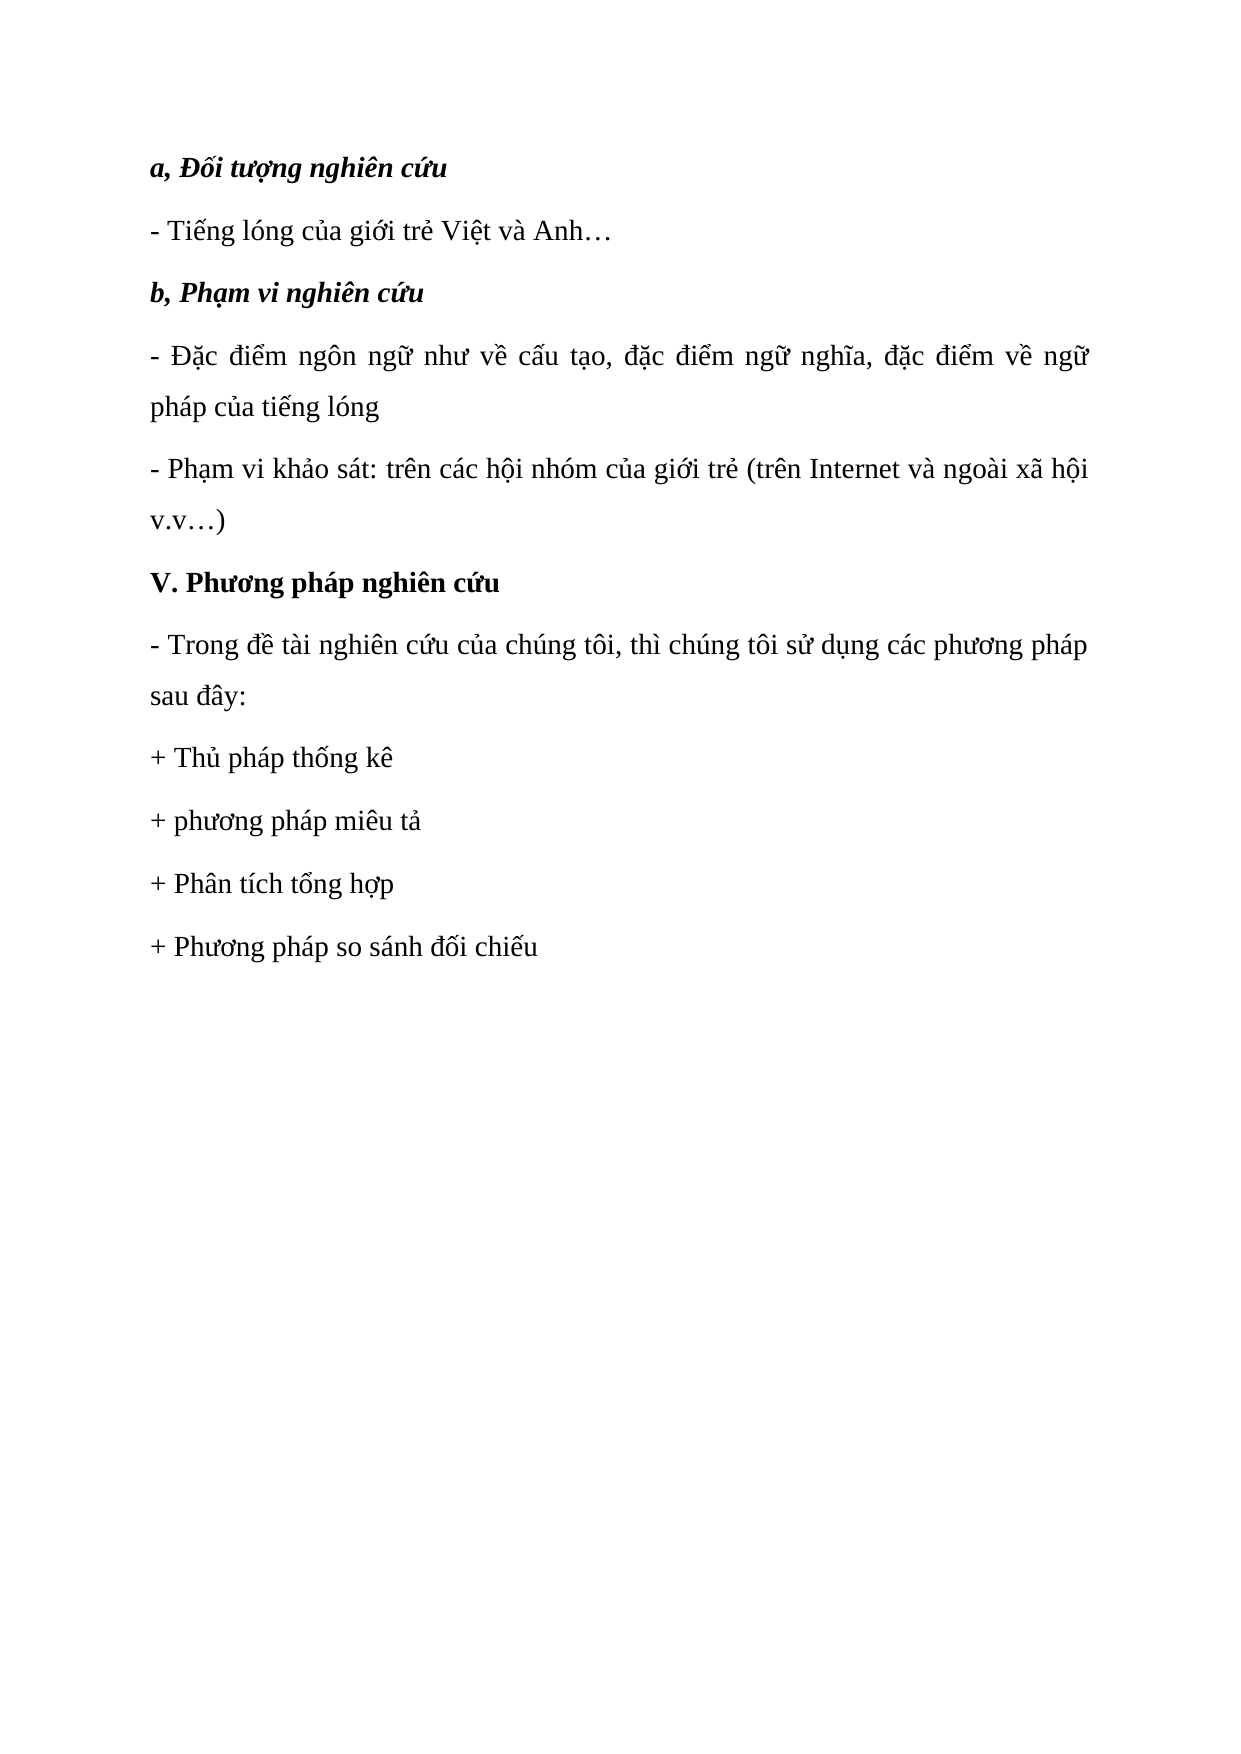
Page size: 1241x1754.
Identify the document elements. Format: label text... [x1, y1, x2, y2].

text a, Đối tượng nghiên cứu [150, 150, 1090, 183]
text - Đặc điểm ngôn ngữ như về cấu tạo, đặc điểm ngữ nghĩa, đặc điểm về ngữ pháp của tiếng lóng [150, 338, 1090, 422]
text - Trong đề tài nghiên cứu của chúng tôi, thì chúng tôi sử dụng các phương pháp sau đây: [150, 627, 1090, 711]
text + Thủ pháp thống kê [150, 741, 1090, 774]
text + Phân tích tổng hợp [150, 866, 1090, 900]
text V. Phương pháp nghiên cứu [150, 565, 1090, 598]
text + Phương pháp so sánh đối chiếu [150, 929, 1090, 963]
text - Tiếng lóng của giới trẻ Việt và Anh… [150, 213, 1090, 246]
text - Phạm vi khảo sát: trên các hội nhóm của giới trẻ (trên Internet và ngoài xã hội v.v…) [150, 452, 1090, 535]
text b, Phạm vi nghiên cứu [150, 276, 1090, 309]
text + phương pháp miêu tả [150, 803, 1090, 837]
